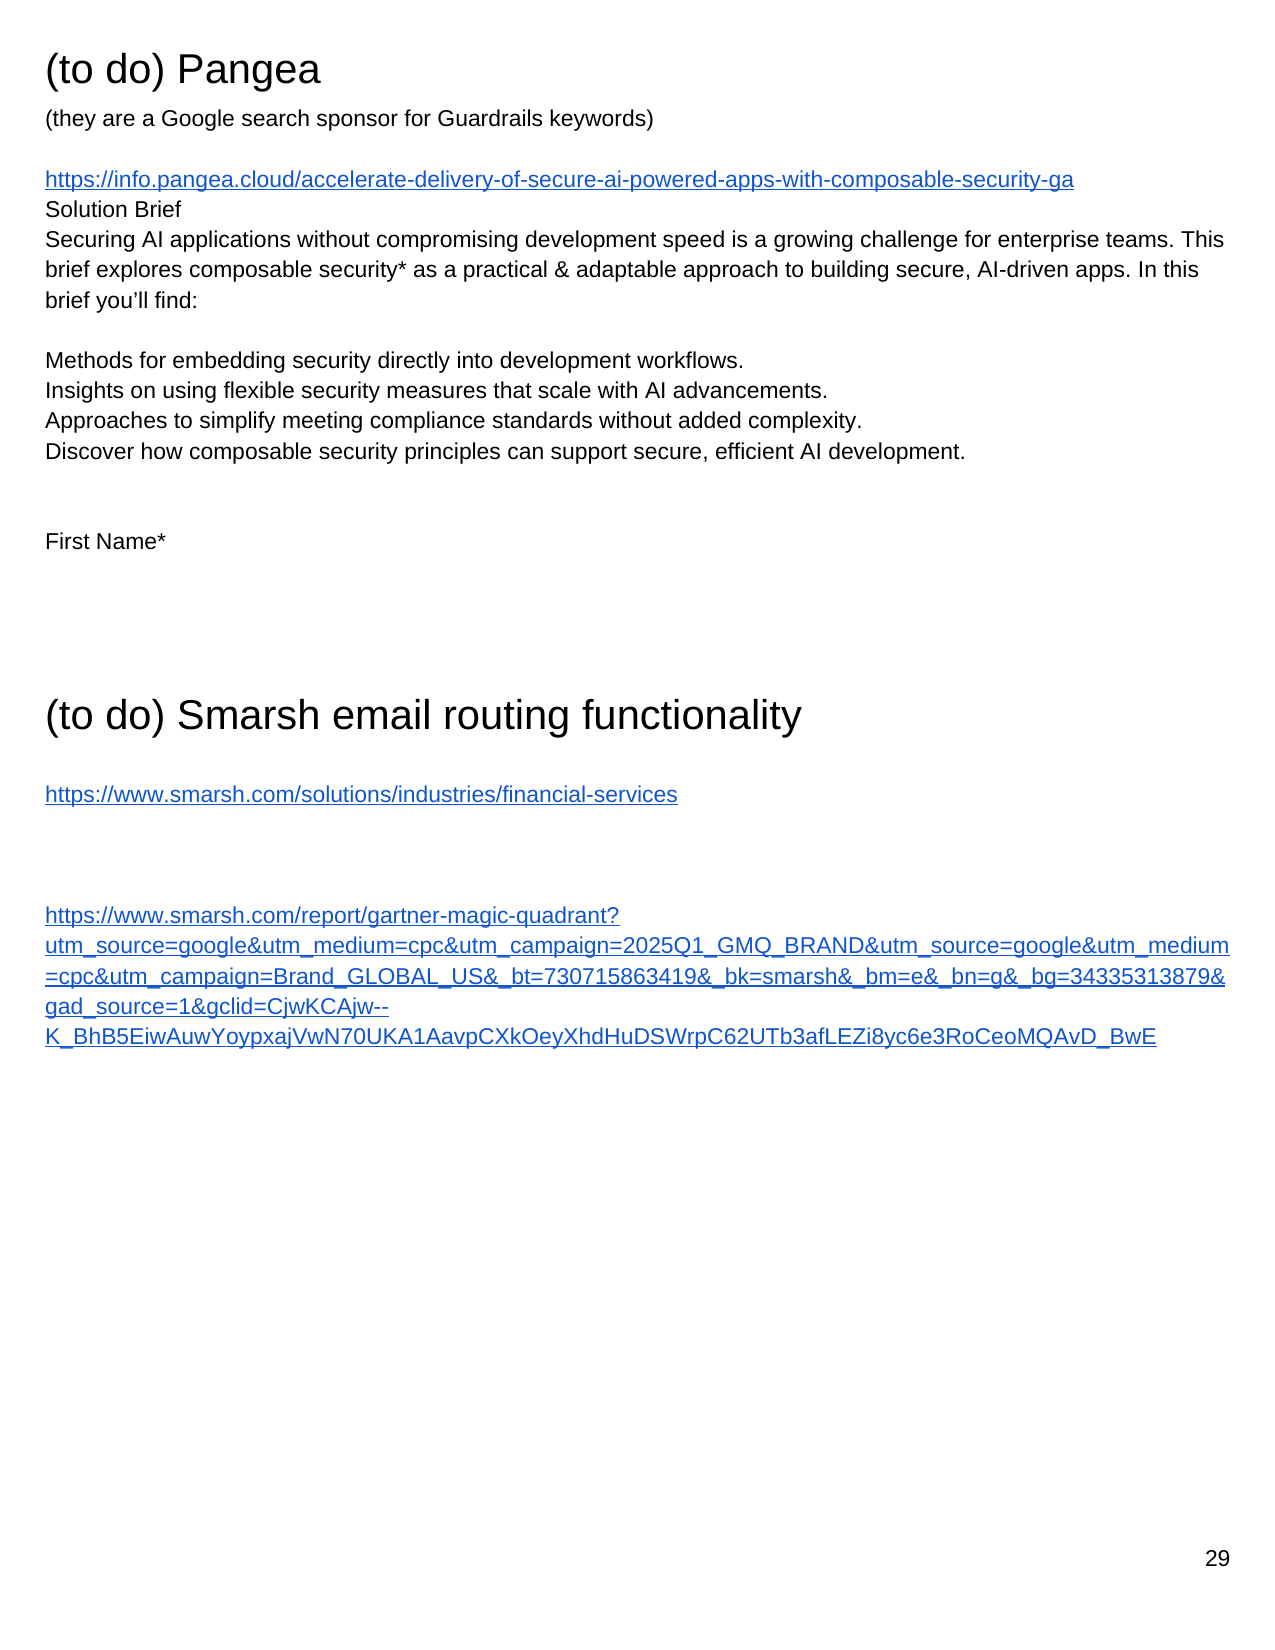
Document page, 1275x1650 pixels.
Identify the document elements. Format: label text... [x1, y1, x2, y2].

text Insights on using flexible security measures that scale with AI advancements. [45, 377, 1230, 403]
text First Name* [45, 528, 1230, 554]
text https://www.smarsh.com/solutions/industries/financial-services [45, 781, 1230, 808]
text Approaches to simplify meeting compliance standards without added complexity. [45, 407, 1230, 434]
subtitle (to do) Pangea [45, 45, 1230, 93]
text Securing AI applications without compromising development speed is a growing challenge for enterprise teams. This brief explores composable security* as a practical & adaptable approach to building secure, AI-driven apps. In this brief you’ll find: [45, 226, 1230, 313]
text (they are a Google search sponsor for Guardrails keywords) [45, 105, 1230, 132]
text Discover how composable security principles can support secure, efficient AI development. [45, 438, 1230, 464]
text https://www.smarsh.com/report/gartner-magic-quadrant?utm_source=google&utm_medium=cpc&utm_campaign=2025Q1_GMQ_BRAND&utm_source=google&utm_medium=cpc&utm_campaign=Brand_GLOBAL_US&_bt=730715863419&_bk=smarsh&_bm=e&_bn=g&_bg=34335313879&gad_source=1&gclid=CjwKCAjw--K_BhB5EiwAuwYoypxajVwN70UKA1AavpCXkOeyXhdHuDSWrpC62UTb3afLEZi8yc6e3RoCeoMQAvD_BwE [45, 902, 1230, 955]
text Solution Brief [45, 196, 1230, 222]
subtitle (to do) Smarsh email routing functionality [45, 691, 1230, 739]
text Methods for embedding security directly into development workflows. [45, 347, 1230, 373]
text https://www.smarsh.com/report/gartner-magic-quadrant?utm_source=google&utm_medium=cpc&utm_campaign=2025Q1_GMQ_BRAND&utm_source=google&utm_medium=cpc&utm_campaign=Brand_GLOBAL_US&_bt=730715863419&_bk=smarsh&_bm=e&_bn=g&_bg=34335313879&gad_source=1&gclid=CjwKCAjw--K_BhB5EiwAuwYoypxajVwN70UKA1AavpCXkOeyXhdHuDSWrpC62UTb3afLEZi8yc6e3RoCeoMQAvD_BwE [45, 956, 1230, 1049]
text https://info.pangea.cloud/accelerate-delivery-of-secure-ai-powered-apps-with-composable-security-ga [45, 166, 1230, 192]
